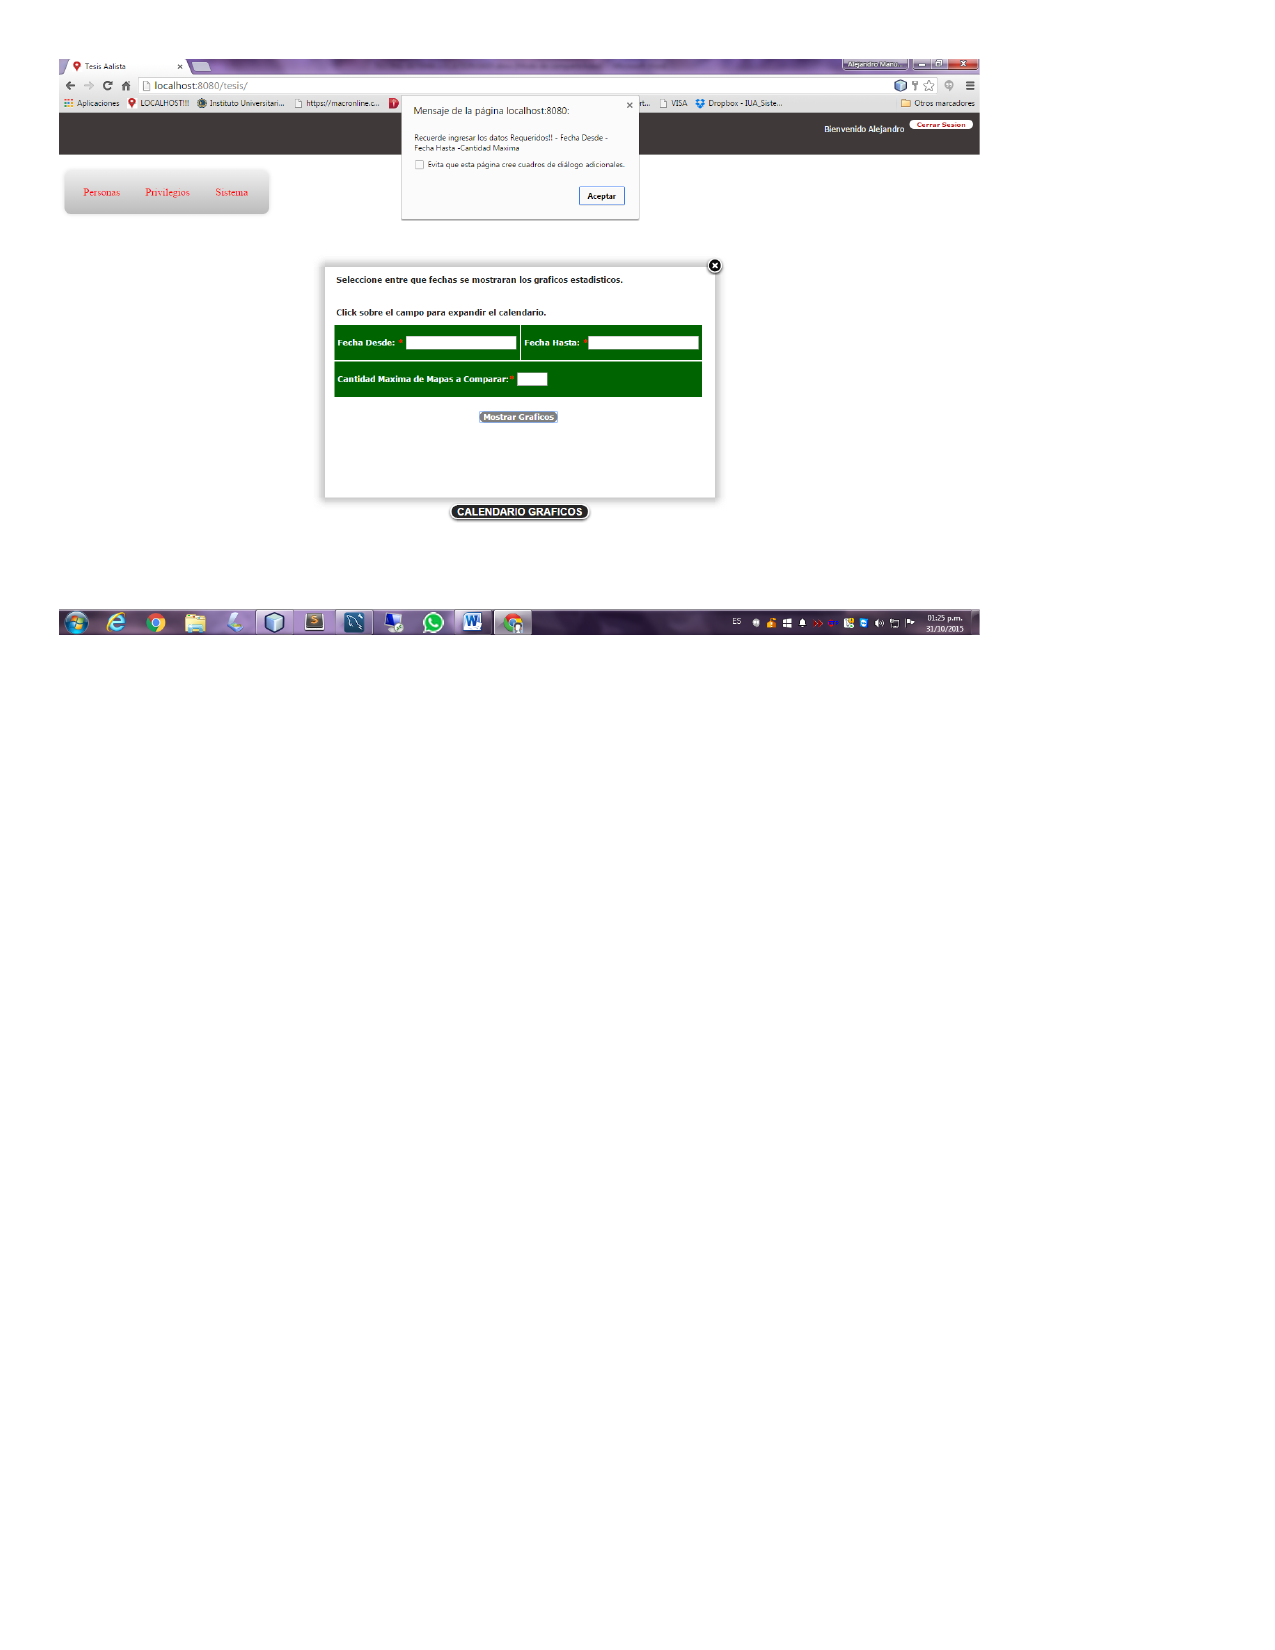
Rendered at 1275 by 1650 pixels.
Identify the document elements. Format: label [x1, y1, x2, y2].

picture [59, 59, 980, 635]
